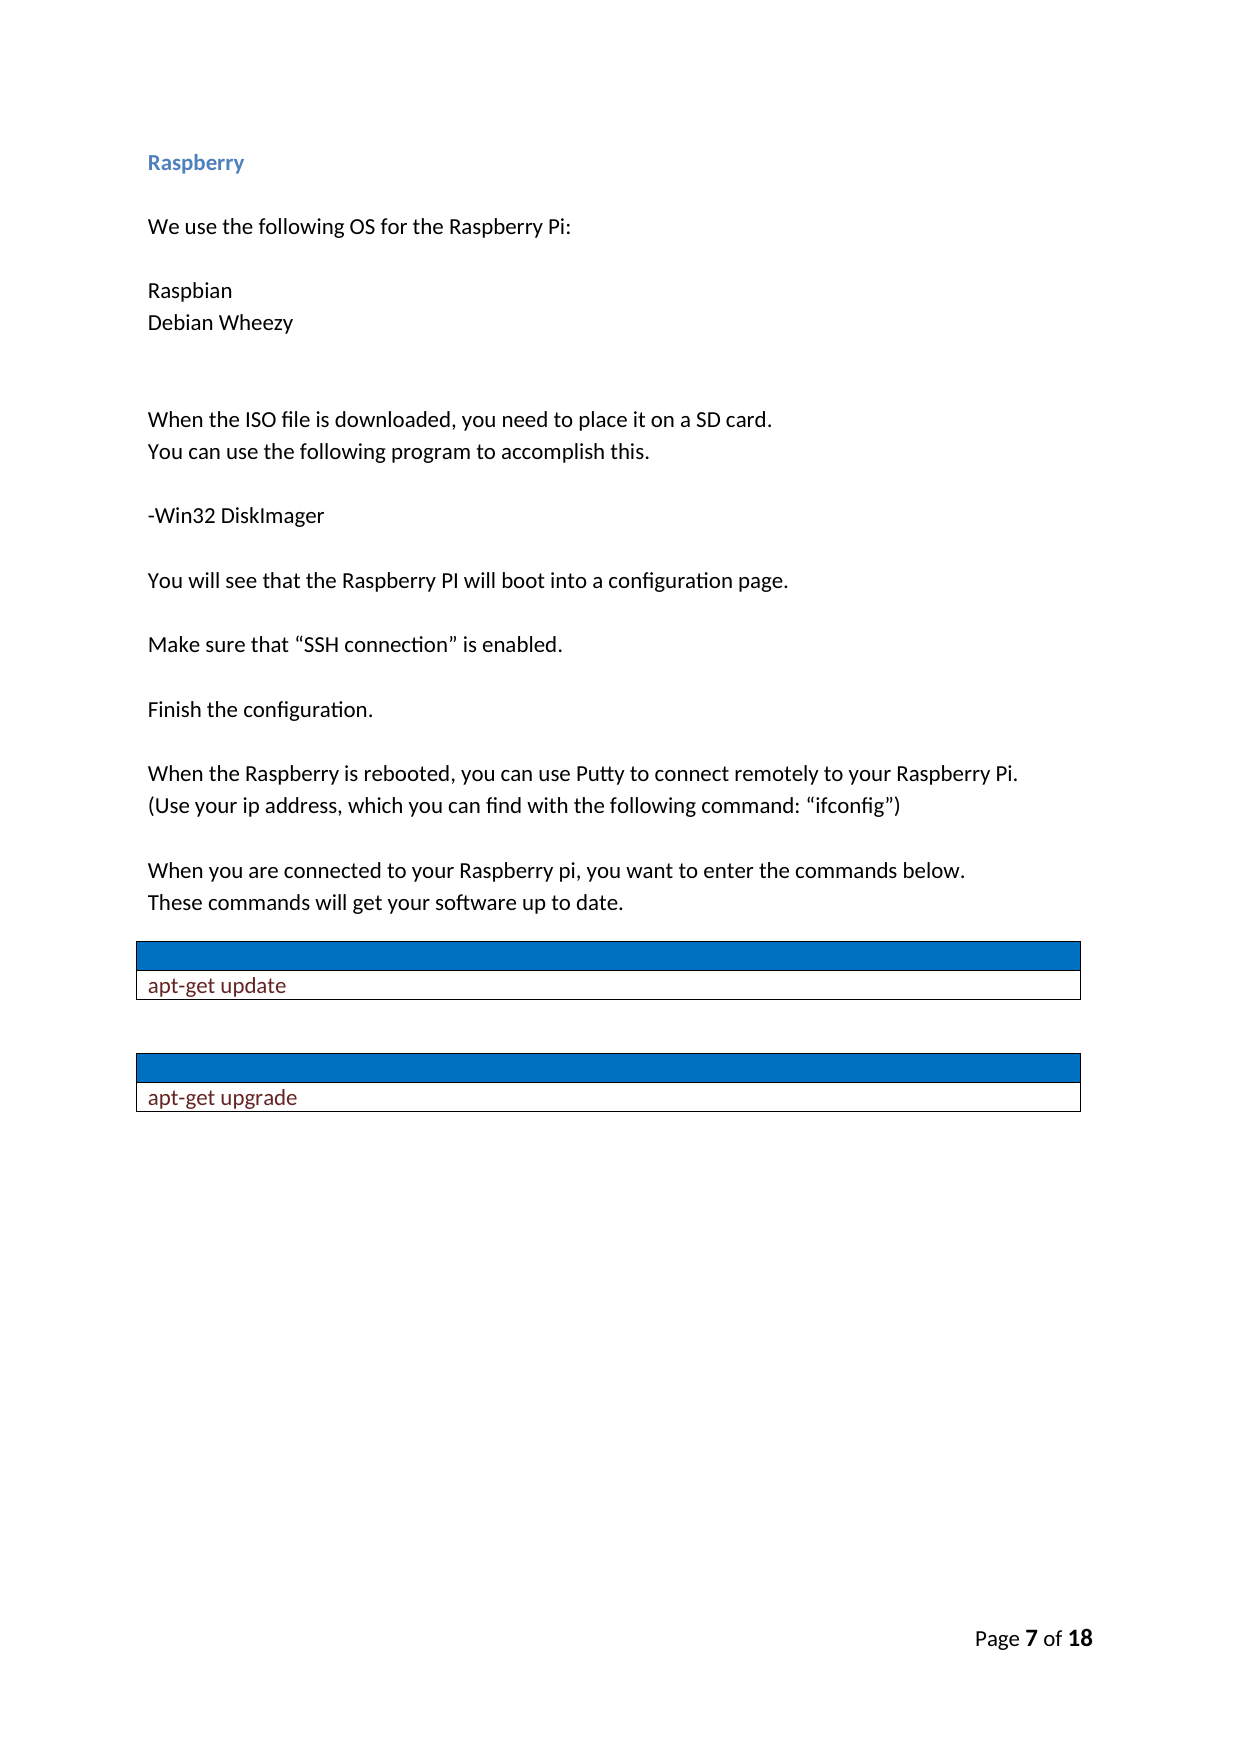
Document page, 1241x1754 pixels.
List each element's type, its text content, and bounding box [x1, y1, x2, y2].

table_header [137, 942, 1080, 970]
table_cell apt-get update [137, 971, 1080, 999]
table_cell apt-get upgrade [137, 1083, 1080, 1111]
text Raspberry We use the following OS for the Raspberry Pi: Raspbian Debian Wheezy When the ISO file is downloaded, you need to place it on a SD card. You can use the following program to accomplish this. -Win32 DiskImager You will see that the Raspberry PI will boot into a configuration page. Make sure that “SSH connection” is enabled. Finish the configuration. When the Raspberry is rebooted, you can use Putty to connect remotely to your Raspberry Pi. (Use your ip address, which you can find with the following command: “ifconfig”) When you are connected to your Raspberry pi, you want to enter the commands below. These commands will get your software up to date. [148, 148, 1093, 916]
table_header [137, 1054, 1080, 1082]
